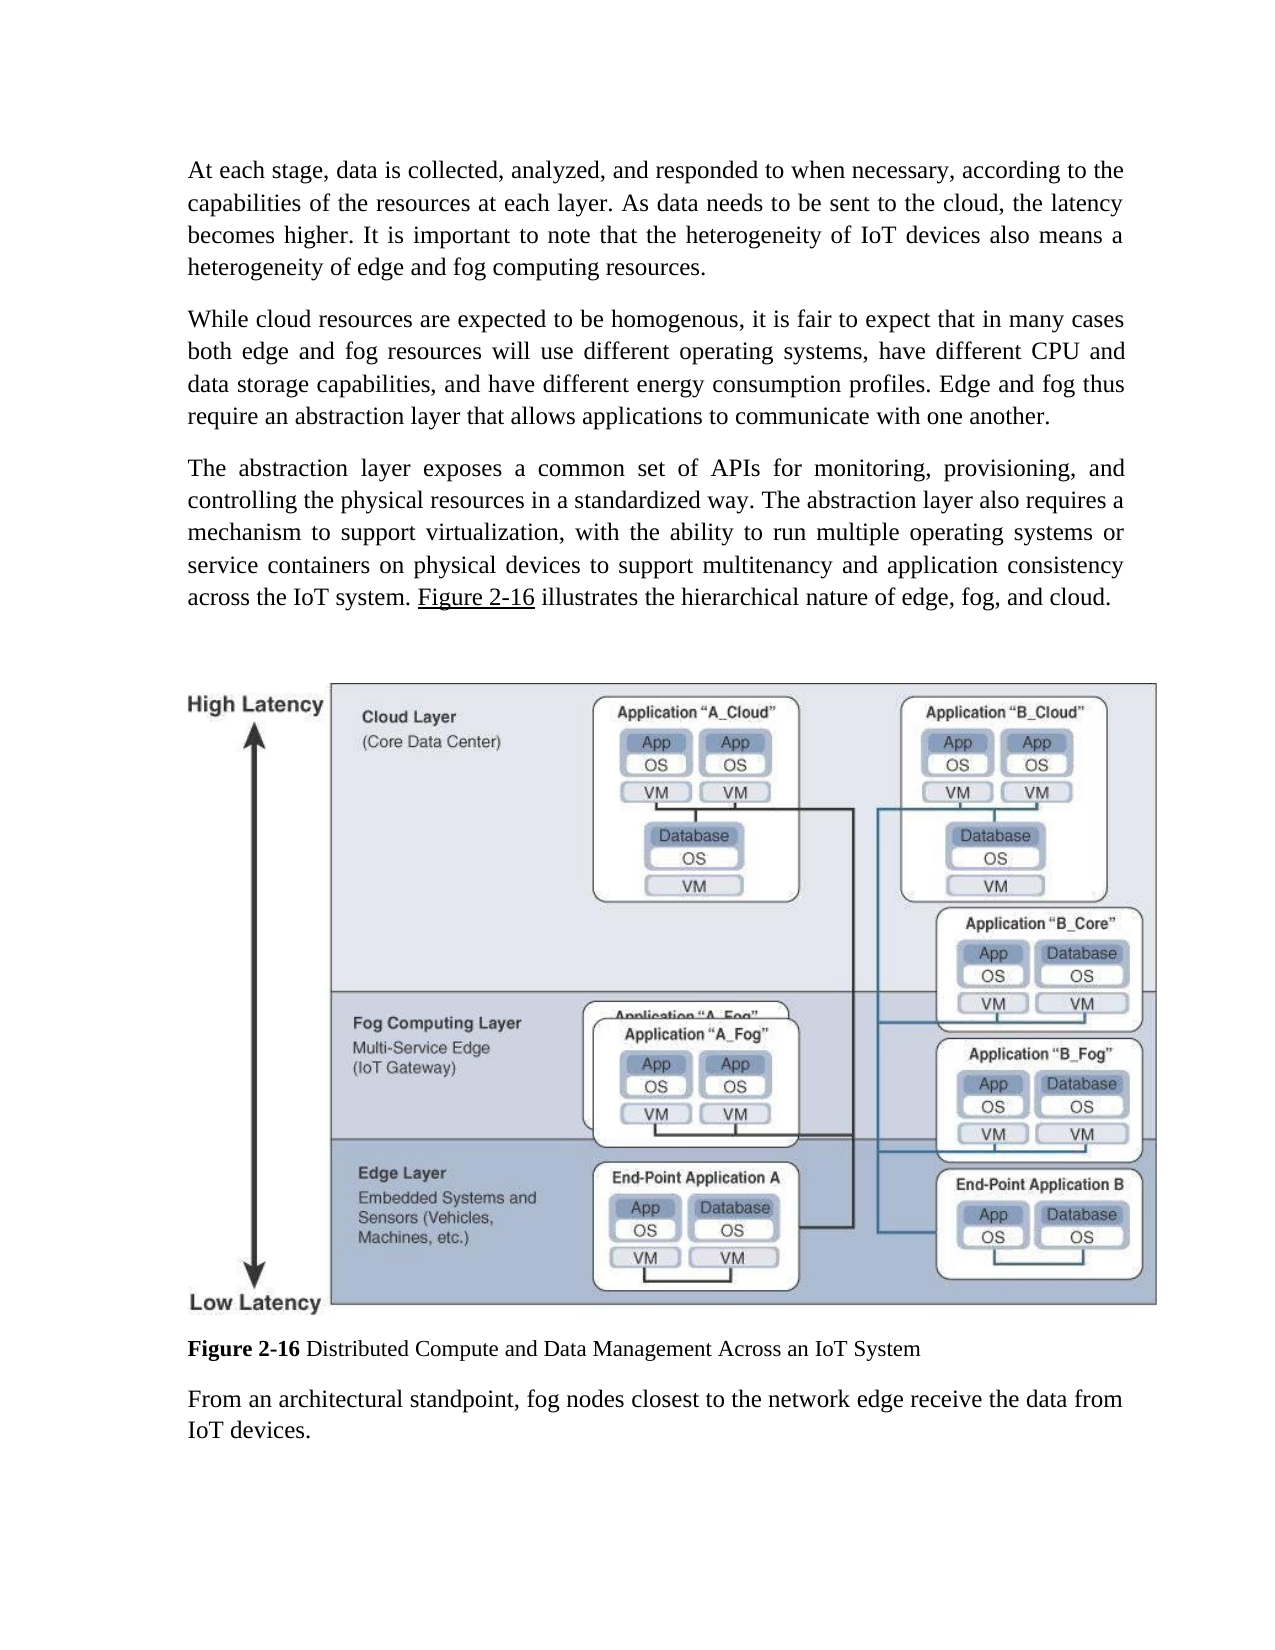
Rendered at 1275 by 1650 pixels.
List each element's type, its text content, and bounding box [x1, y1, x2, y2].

text At each stage, data is collected, analyzed, and responded to when necessary, according to the capabilities of the resources at each layer. As data needs to be sent to the cloud, the latency becomes higher. It is important to note that the heterogeneity of IoT devices also means a heterogeneity of edge and fog computing resources. [187, 155, 1125, 281]
text While cloud resources are expected to be homogenous, it is fair to expect that in many cases both edge and fog resources will use different operating systems, have different CPU and data storage capabilities, and have different energy consumption profiles. Edge and fog thus require an abstraction layer that allows applications to communicate with one another. [187, 304, 1125, 430]
text The abstraction layer exposes a common set of APIs for monitoring, provisioning, and controlling the physical resources in a standardized way. The abstraction layer also requires a mechanism to support virtualization, with the ability to run multiple operating systems or service containers on physical devices to support multitenancy and application consistency across the IoT system. Figure 2-16 illustrates the hierarchical nature of edge, fog, and cloud. [187, 453, 1126, 611]
picture [187, 683, 1157, 1315]
text Figure 2-16 Distributed Compute and Data Management Across an IoT System [187, 1335, 1208, 1362]
text From an architectural standpoint, fog nodes closest to the network edge receive the data from IoT devices. [187, 1384, 1124, 1444]
